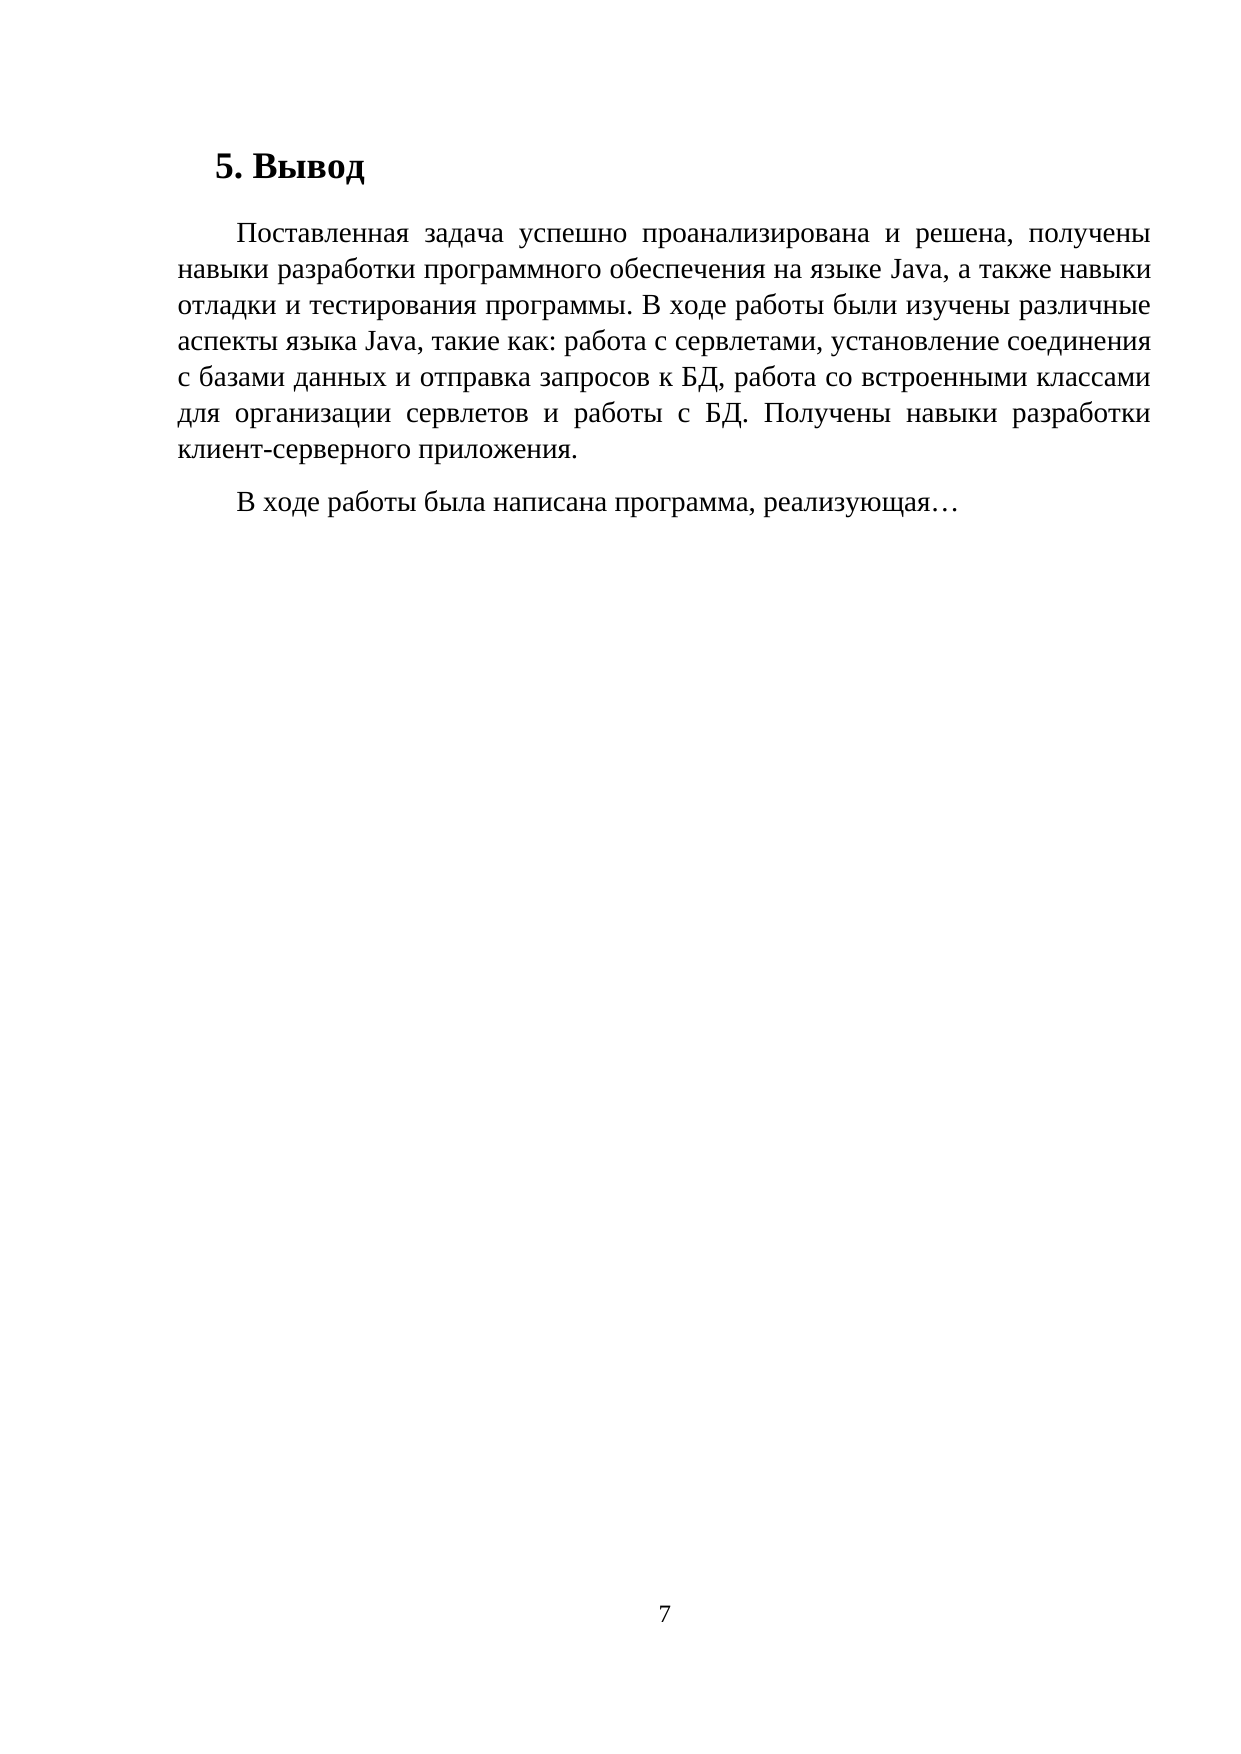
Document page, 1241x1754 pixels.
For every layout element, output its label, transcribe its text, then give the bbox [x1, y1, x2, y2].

text Поставленная задача успешно проанализирована и решена, получены навыки разработки программного обеспечения на языке Java, а также навыки отладки и тестирования программы. В ходе работы были изучены различные аспекты языка Java, такие как: работа с сервлетами, установление соединения с базами данных и отправка запросов к БД, работа со встроенными классами для организации сервлетов и работы с БД. Получены навыки разработки клиент-серверного приложения. [177, 215, 1152, 465]
subtitle Вывод [215, 143, 1152, 186]
text В ходе работы была написана программа, реализующая… [177, 484, 1152, 518]
